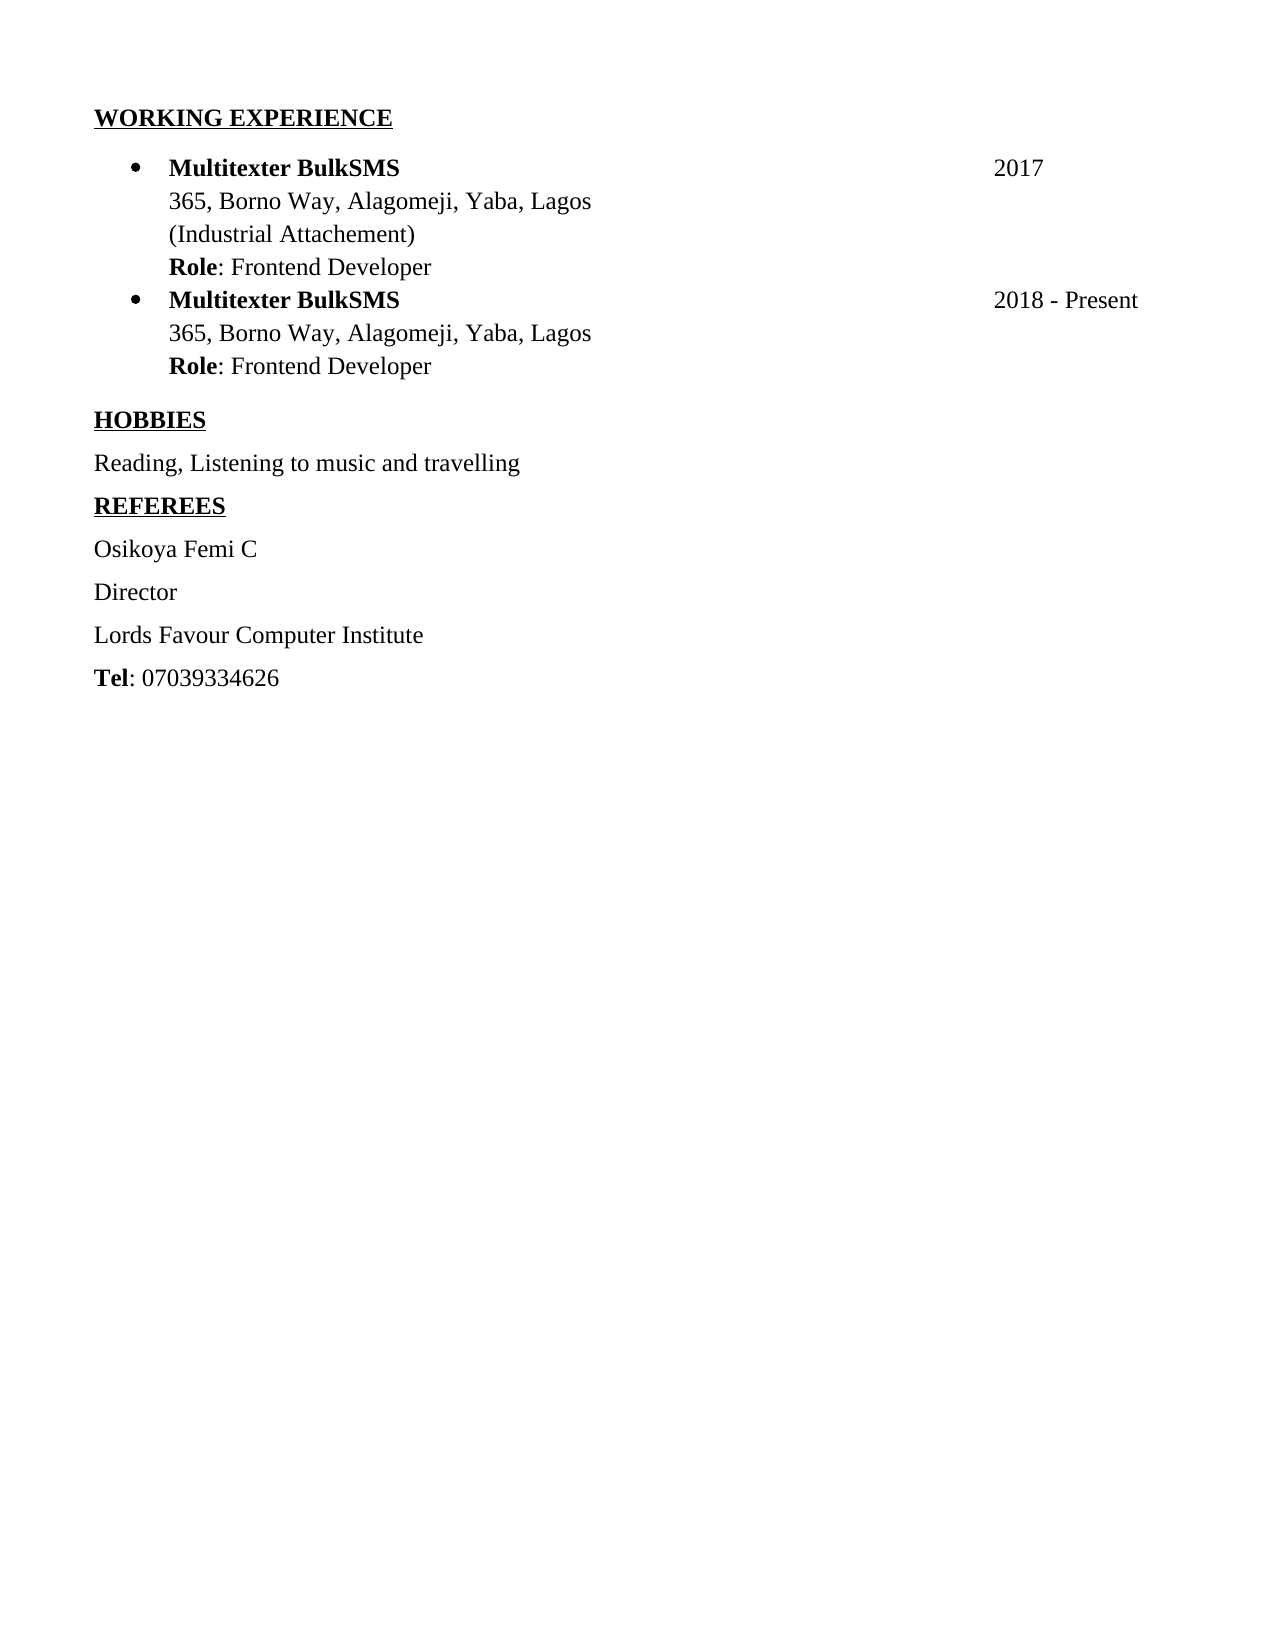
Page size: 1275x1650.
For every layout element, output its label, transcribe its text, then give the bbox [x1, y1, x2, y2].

text Osikoya Femi C [94, 534, 1172, 563]
list Multitexter BulkSMS 2018 - Present [131, 285, 1172, 313]
text HOBBIES [94, 405, 1172, 433]
list (Industrial Attachement) [169, 219, 1172, 247]
list 365, Borno Way, Alagomeji, Yaba, Lagos [169, 186, 1172, 214]
text Director [94, 577, 1172, 606]
text Tel: 07039334626 [94, 663, 1172, 692]
list Role: Frontend Developer [169, 351, 1172, 379]
text REFEREES [94, 491, 1172, 520]
text WORKING EXPERIENCE [94, 103, 1172, 132]
text Lords Favour Computer Institute [94, 620, 1172, 649]
list 365, Borno Way, Alagomeji, Yaba, Lagos [169, 318, 1172, 347]
list Multitexter BulkSMS 2017 [131, 153, 1172, 181]
text Reading, Listening to music and travelling [94, 448, 1172, 477]
list Role: Frontend Developer [169, 252, 1172, 281]
